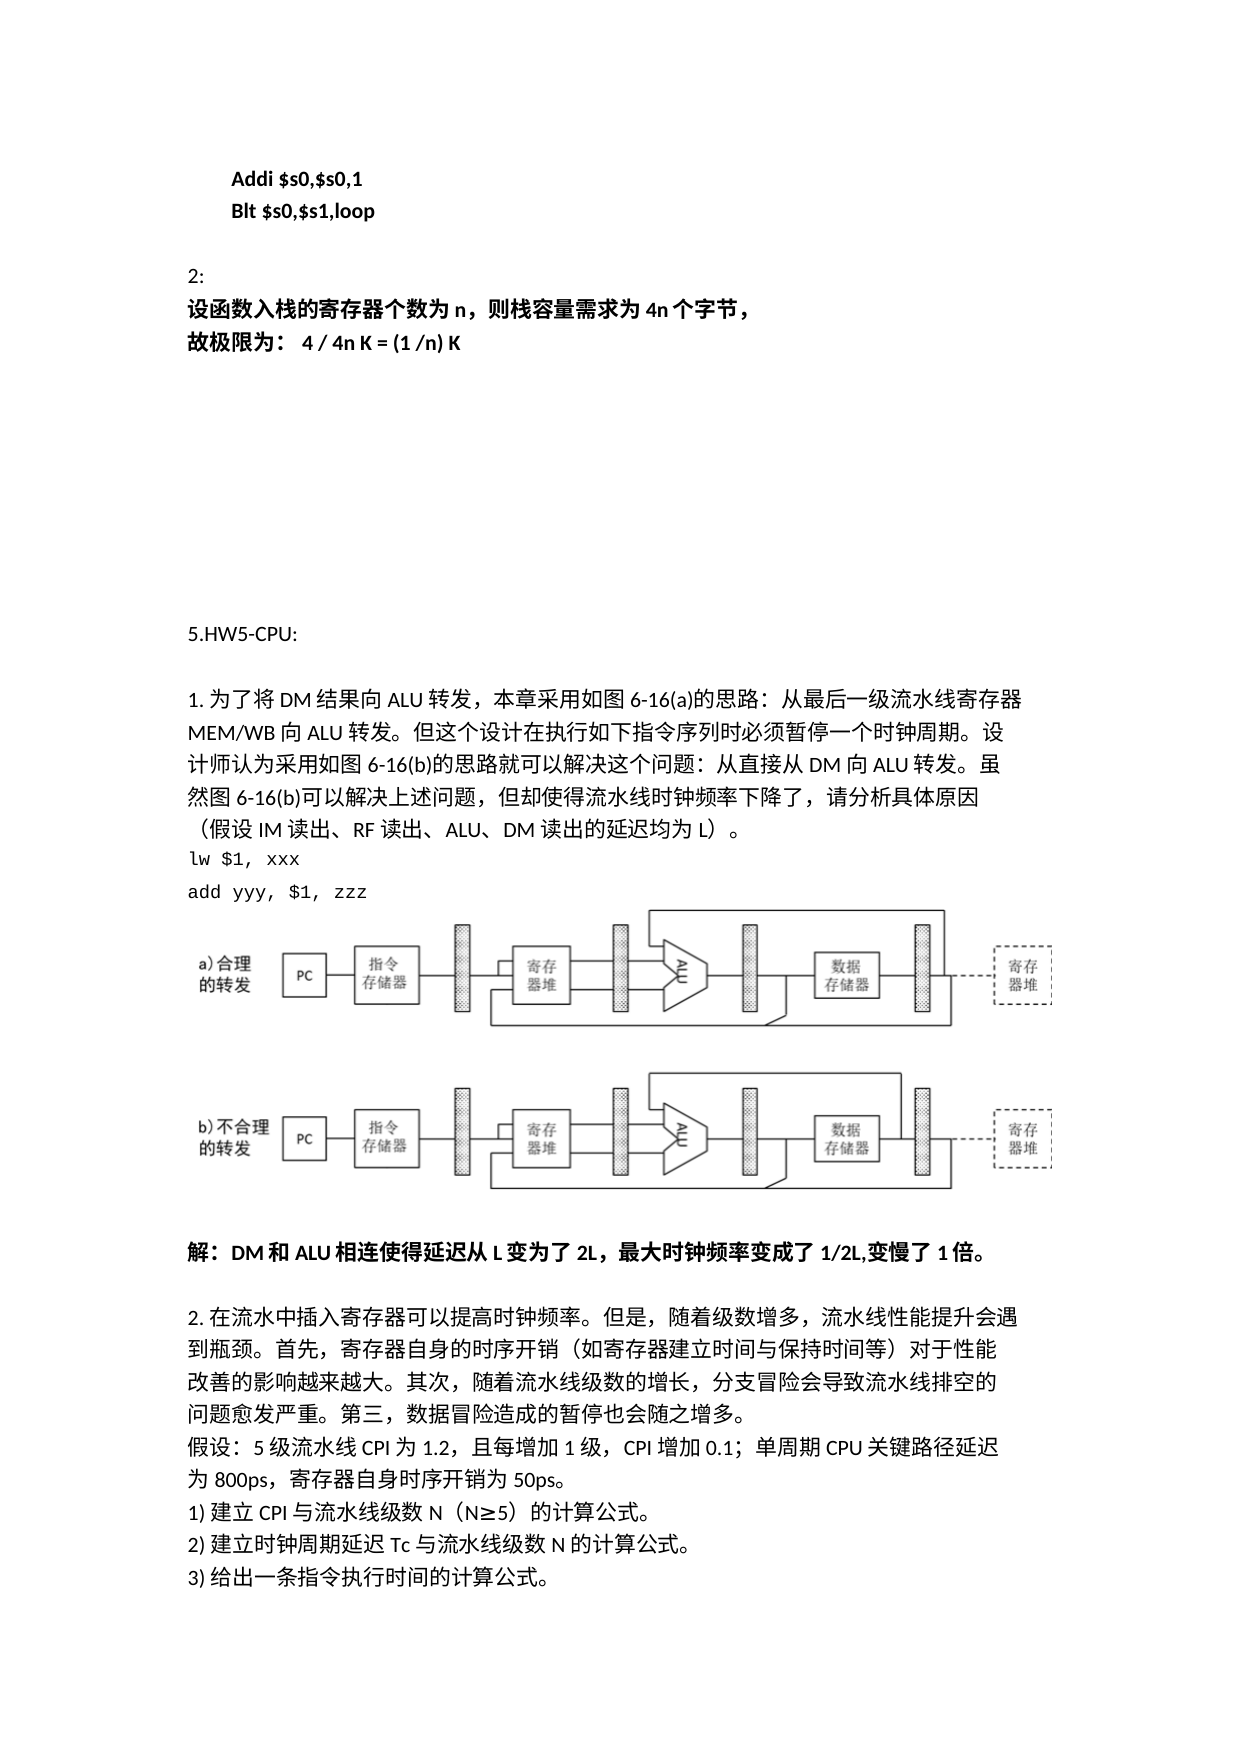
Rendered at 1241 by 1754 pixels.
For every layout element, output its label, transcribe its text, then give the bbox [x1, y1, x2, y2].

text 1) 建立 CPI 与流水线级数 N（N≥5）的计算公式。 [187, 1494, 1053, 1527]
text 2. 在流水中插入寄存器可以提高时钟频率。但是，随着级数增多，流水线性能提升会遇 [187, 1299, 1053, 1332]
text Blt $s0,$s1,loop [187, 194, 1053, 227]
text 故极限为： 4 / 4n K = (1 /n) K [187, 324, 1053, 357]
text 3) 给出一条指令执行时间的计算公式。 [187, 1559, 1053, 1592]
text 2) 建立时钟周期延迟 Tc 与流水线级数 N 的计算公式。 [187, 1527, 1053, 1559]
text 问题愈发严重。第三，数据冒险造成的暂停也会随之增多。 [187, 1397, 1053, 1429]
text 假设：5 级流水线 CPI 为 1.2，且每增加 1 级，CPI 增加 0.1；单周期 CPU 关键路径延迟 [187, 1429, 1053, 1462]
text 为 800ps，寄存器自身时序开销为 50ps。 [187, 1462, 1053, 1494]
text 2: [187, 259, 1053, 292]
text 设函数入栈的寄存器个数为n，则栈容量需求为4n个字节， [187, 292, 1053, 324]
picture [187, 909, 1052, 1190]
text 改善的影响越来越大。其次，随着流水线级数的增长，分支冒险会导致流水线排空的 [187, 1364, 1053, 1397]
text lw $1, xxx [187, 844, 1053, 877]
text add yyy, $1, zzz [187, 877, 1053, 909]
text 然图 6-16(b)可以解决上述问题，但却使得流水线时钟频率下降了，请分析具体原因 [187, 779, 1053, 812]
text MEM/WB 向 ALU 转发。但这个设计在执行如下指令序列时必须暂停一个时钟周期。设 [187, 714, 1053, 747]
text Addi $s0,$s0,1 [187, 162, 1053, 194]
list 5.HW5-CPU: [187, 617, 1053, 649]
list 解：DM和ALU相连使得延迟从L变为了2L，最大时钟频率变成了1/2L,变慢了1倍。 [187, 1234, 1053, 1267]
text 1. 为了将 DM 结果向 ALU 转发，本章采用如图 6-16(a)的思路：从最后一级流水线寄存器 [187, 682, 1053, 714]
text （假设 IM 读出、RF 读出、ALU、DM 读出的延迟均为 L）。 [187, 812, 1053, 844]
text 到瓶颈。首先，寄存器自身的时序开销（如寄存器建立时间与保持时间等）对于性能 [187, 1332, 1053, 1364]
text 计师认为采用如图 6-16(b)的思路就可以解决这个问题：从直接从 DM 向 ALU 转发。虽 [187, 747, 1053, 779]
